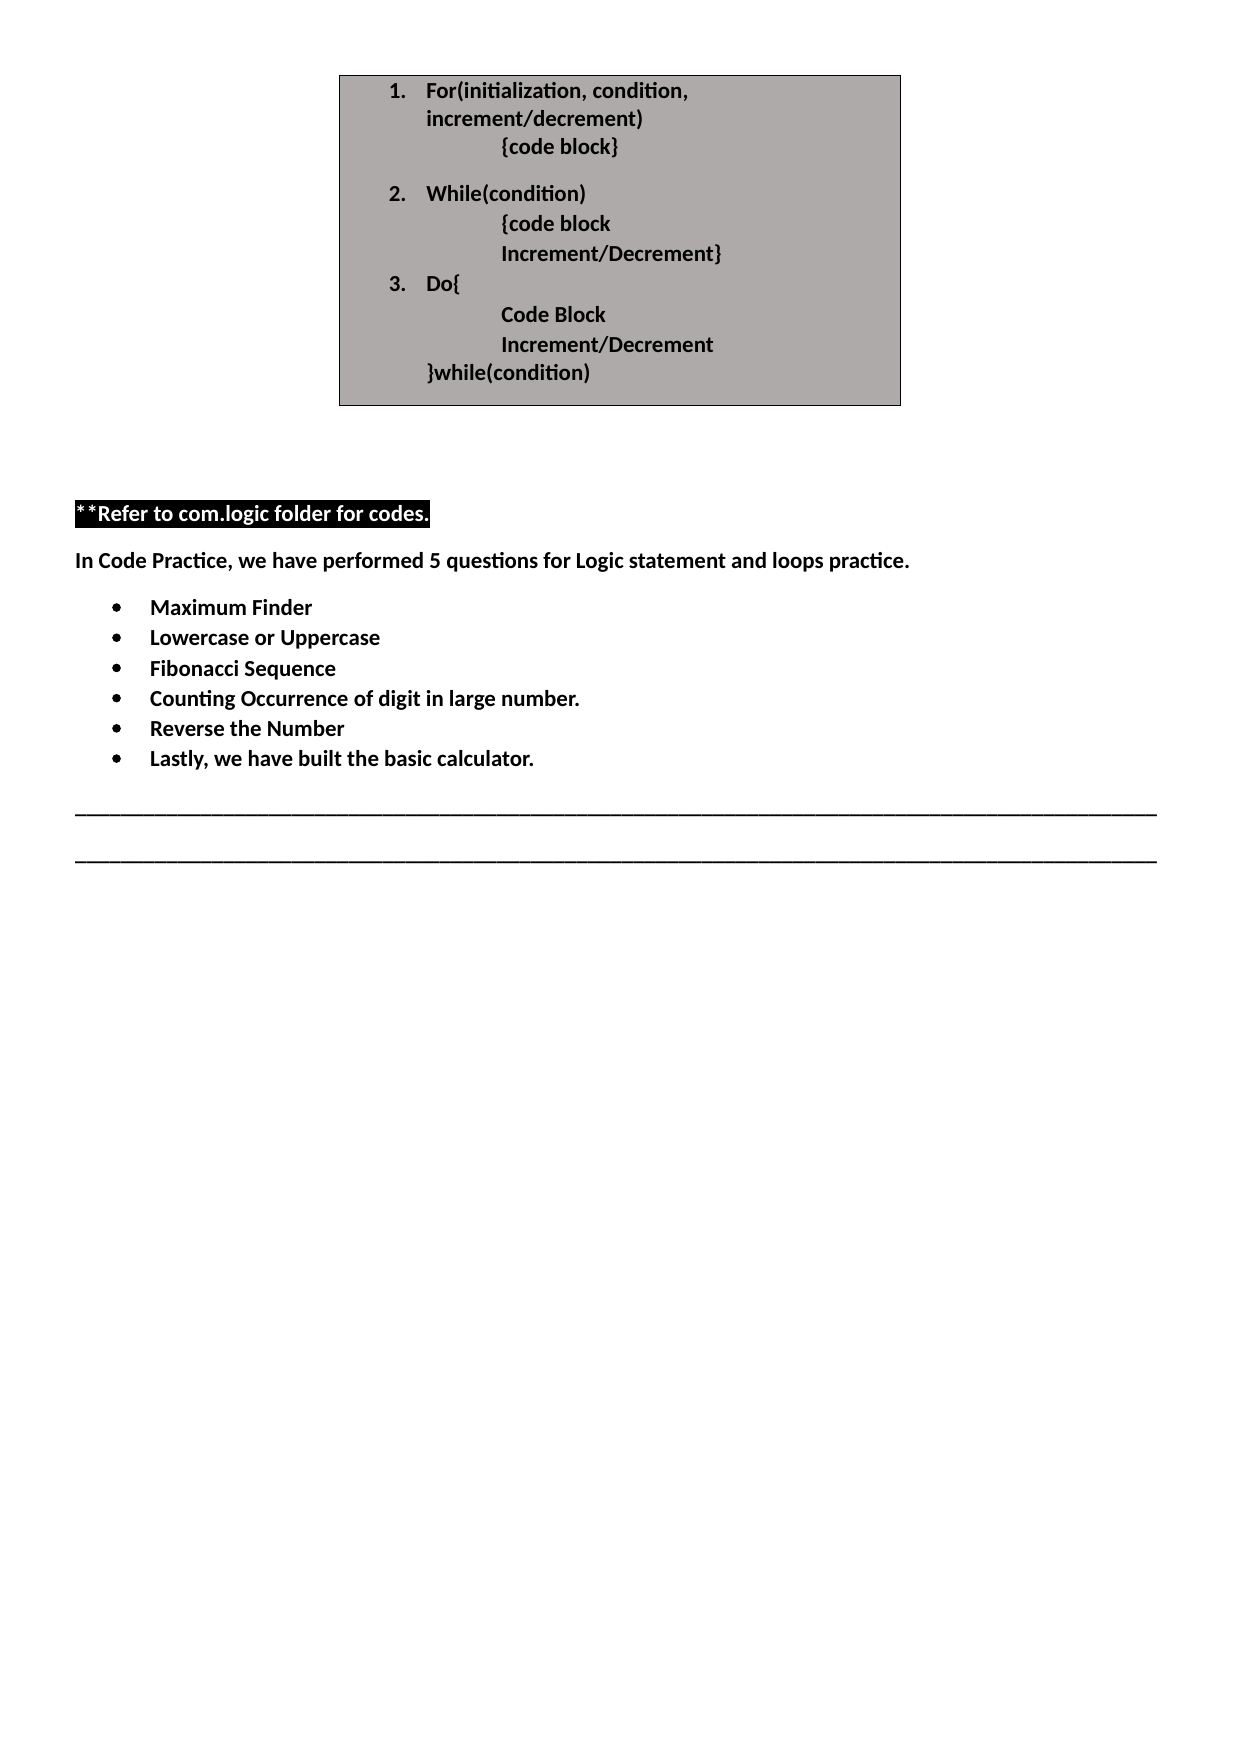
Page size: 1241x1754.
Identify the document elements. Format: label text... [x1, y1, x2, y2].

list Fibonacci Sequence [112, 654, 1165, 682]
table_header For(initialization, condition, increment/decrement) {code block} While(condition) {code block Increment/Decrement} Do{ Code Block Increment/Decrement }while(condition) [340, 76, 900, 405]
list Reverse the Number [112, 714, 1165, 742]
text In Code Practice, we have performed 5 questions for Logic statement and loops practice. [75, 546, 1165, 574]
list Lowercase or Uppercase [112, 623, 1165, 652]
list Counting Occurrence of digit in large number. [112, 684, 1165, 712]
list Lastly, we have built the basic calculator. [112, 744, 1165, 772]
text **Refer to com.logic folder for codes. [75, 499, 1165, 528]
text _______________________________________________________________________________________________ [75, 791, 1165, 819]
text _______________________________________________________________________________________________ [75, 838, 1165, 866]
list Maximum Finder [112, 593, 1165, 621]
